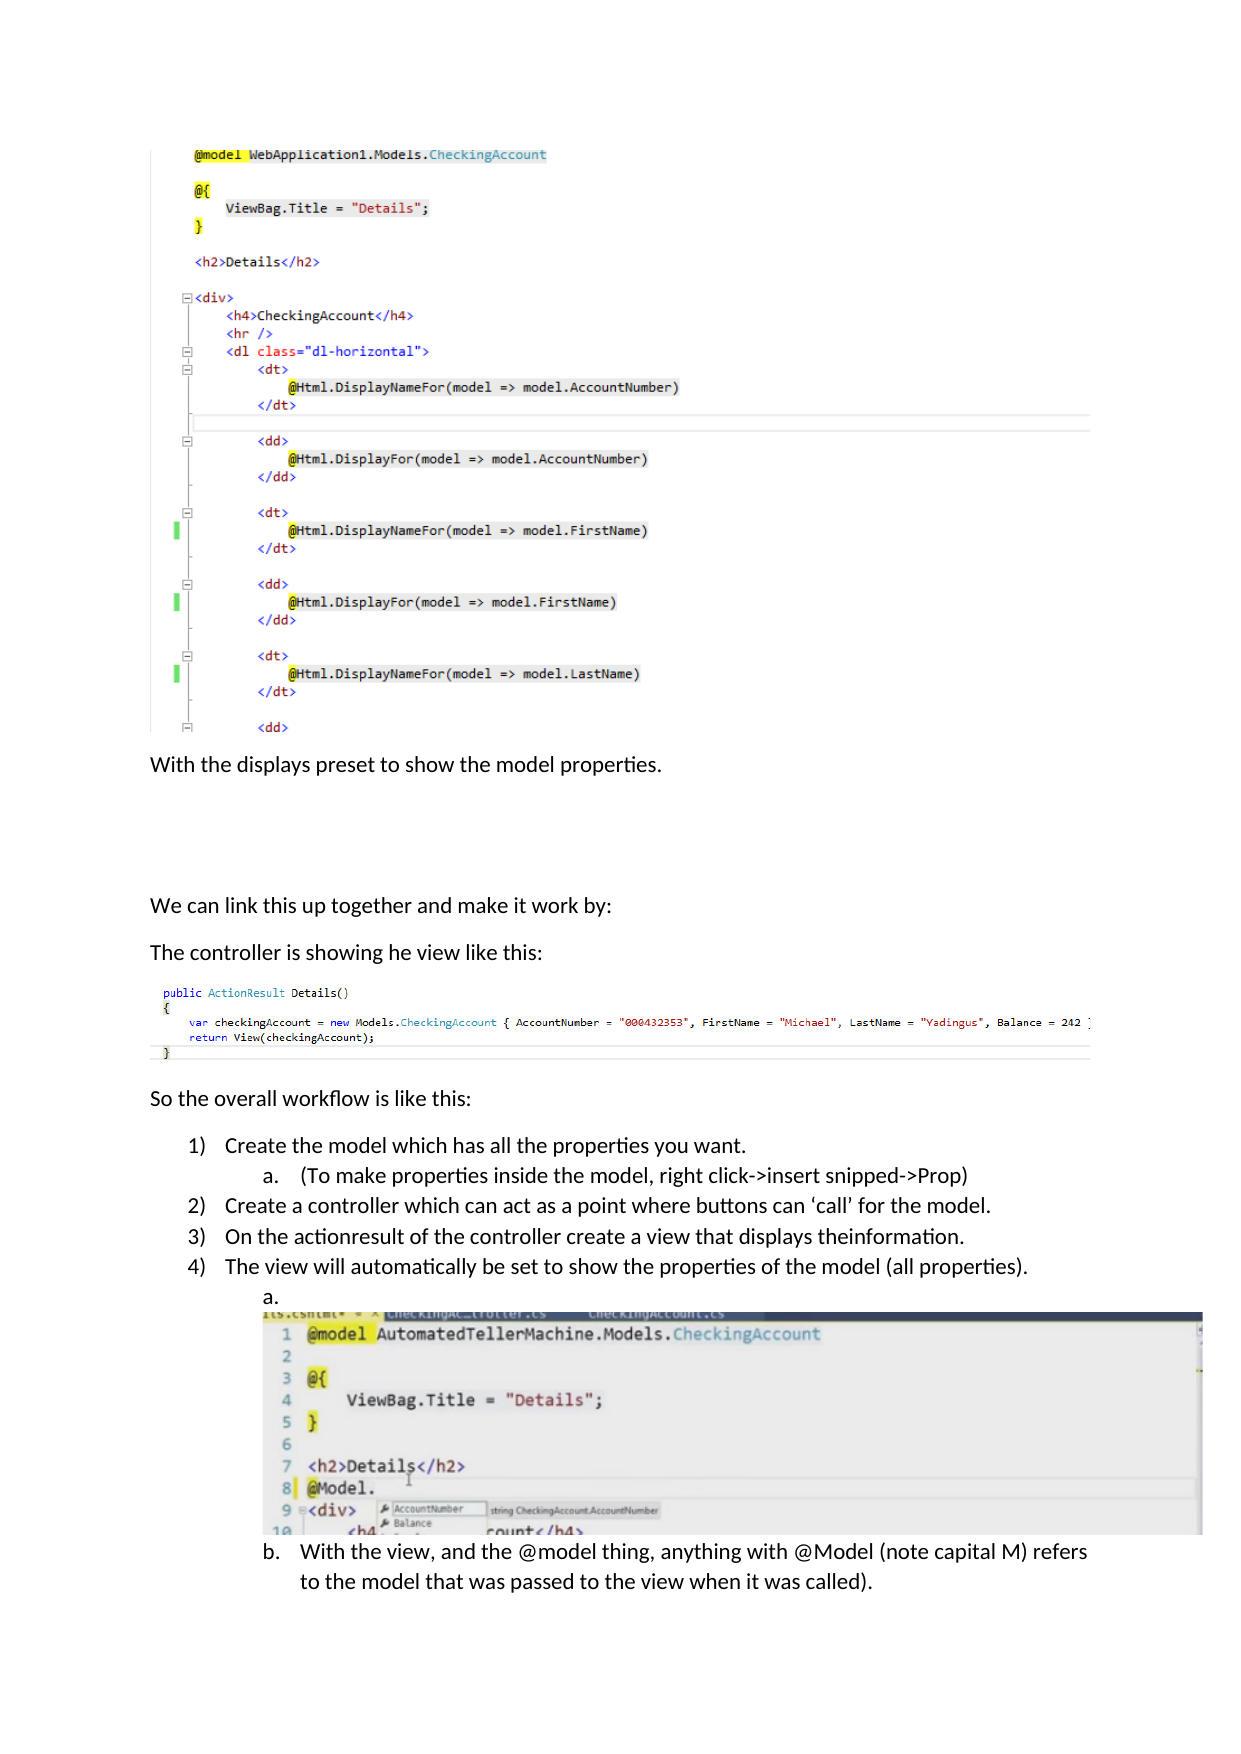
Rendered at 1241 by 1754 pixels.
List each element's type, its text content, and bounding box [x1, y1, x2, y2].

picture [150, 150, 1091, 732]
list Create a controller which can act as a point where buttons can ‘call’ for the model. [187, 1192, 1090, 1220]
text We can link this up together and make it work by: [150, 891, 1090, 919]
text So the overall workflow is like this: [150, 1084, 1090, 1112]
list (To make properties inside the model, right click->insert snipped->Prop) [262, 1161, 1090, 1189]
text With the displays preset to show the model properties. [150, 751, 1090, 779]
list Create the model which has all the properties you want. [187, 1131, 1090, 1159]
list On the actionresult of the controller create a view that displays theinformation. [187, 1222, 1090, 1250]
list The view will automatically be set to show the properties of the model (all properties). [187, 1252, 1090, 1280]
text The controller is showing he view like this: [150, 938, 1090, 966]
picture [150, 985, 1091, 1066]
picture [262, 1312, 1203, 1535]
list With the view, and the @model thing, anything with @Model (note capital M) refers to the model that was passed to the view when it was called). [262, 1537, 1090, 1595]
